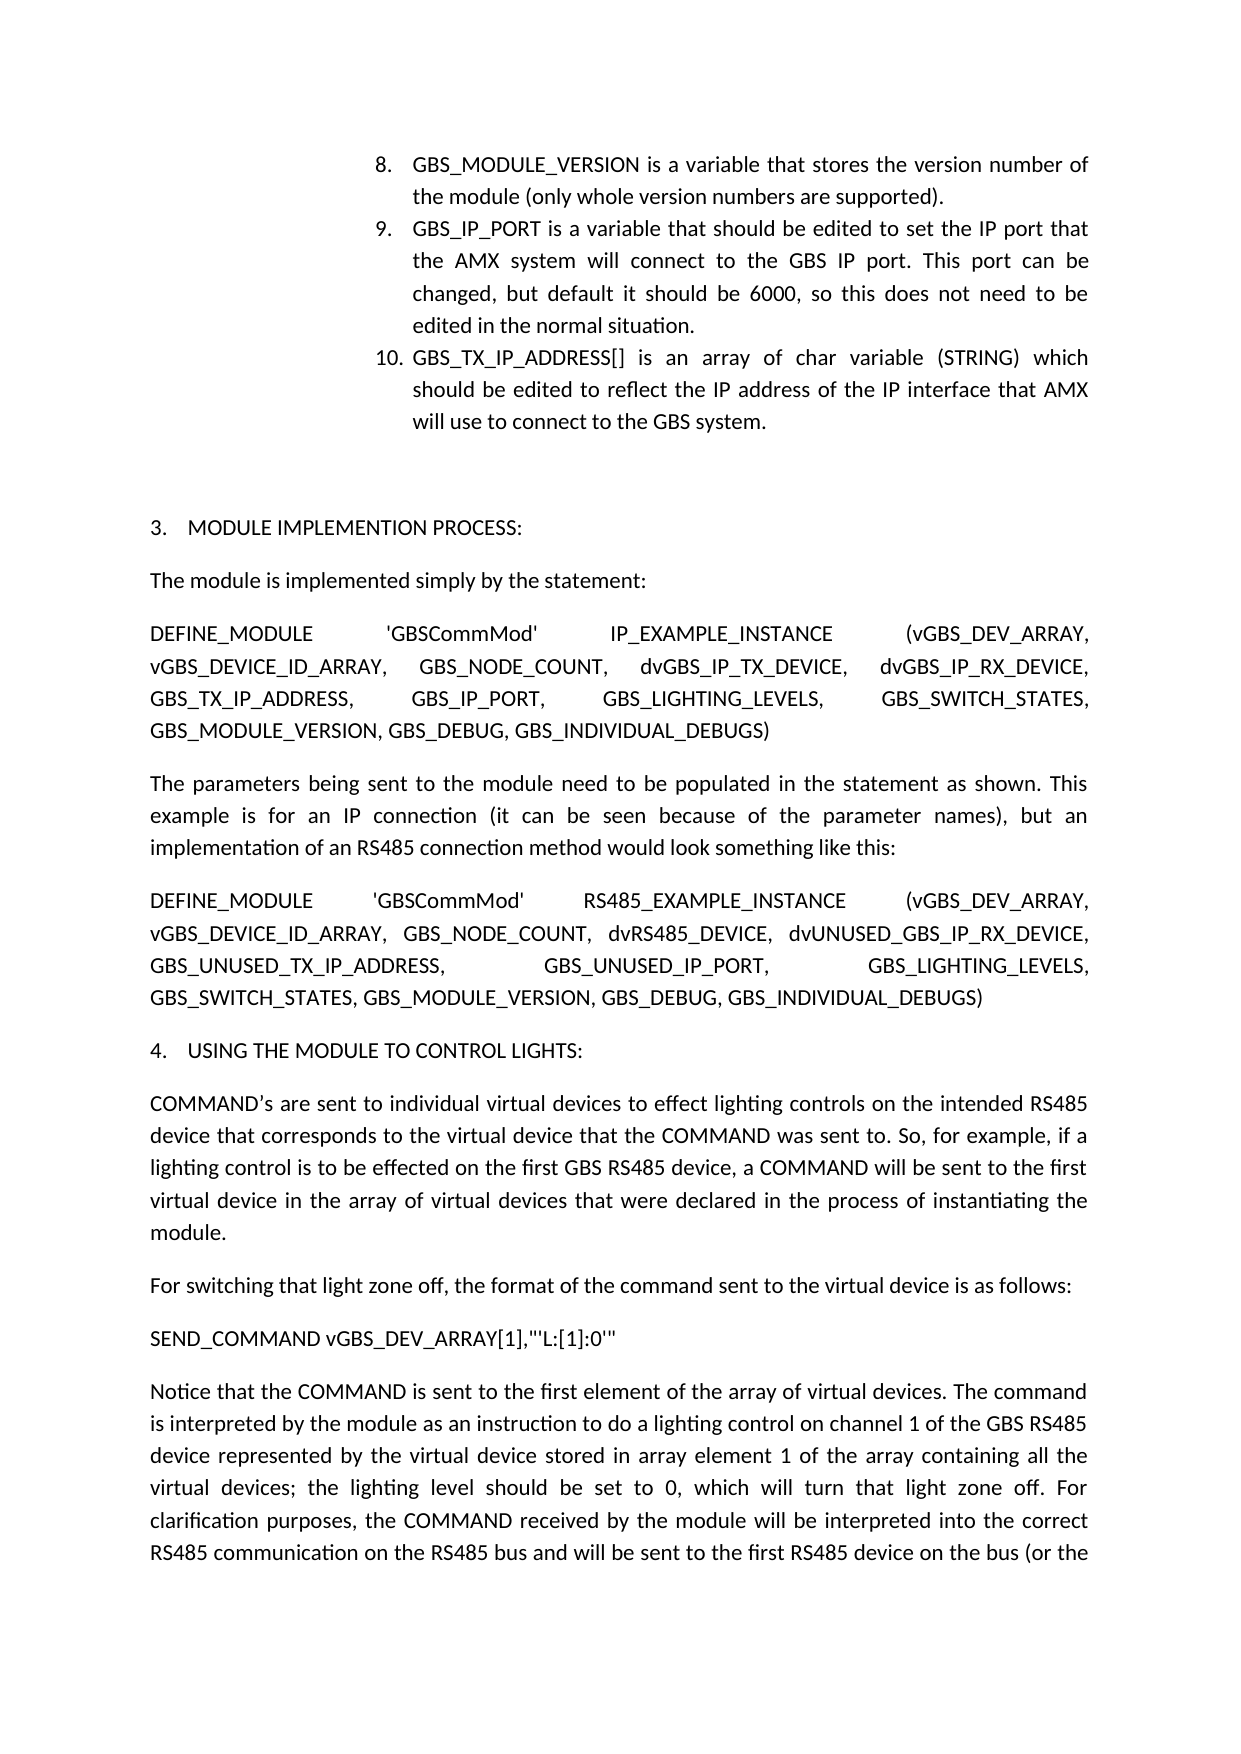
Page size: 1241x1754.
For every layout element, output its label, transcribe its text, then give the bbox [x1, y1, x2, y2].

text The module is implemented simply by the statement: [150, 567, 1090, 594]
text SEND_COMMAND vGBS_DEV_ARRAY[1],"'L:[1]:0'" [150, 1324, 1090, 1352]
text For switching that light zone off, the format of the command sent to the virtual device is as follows: [150, 1271, 1090, 1299]
text DEFINE_MODULE 'GBSCommMod' IP_EXAMPLE_INSTANCE (vGBS_DEV_ARRAY, vGBS_DEVICE_ID_ARRAY, GBS_NODE_COUNT, dvGBS_IP_TX_DEVICE, dvGBS_IP_RX_DEVICE, GBS_TX_IP_ADDRESS, GBS_IP_PORT, GBS_LIGHTING_LEVELS, GBS_SWITCH_STATES, GBS_MODULE_VERSION, GBS_DEBUG, GBS_INDIVIDUAL_DEBUGS) [150, 619, 1090, 744]
list GBS_TX_IP_ADDRESS[] is an array of char variable (STRING) which should be edited to reflect the IP address of the IP interface that AMX will use to connect to the GBS system. [375, 343, 1090, 436]
list GBS_MODULE_VERSION is a variable that stores the version number of the module (only whole version numbers are supported). [375, 150, 1090, 210]
list GBS_IP_PORT is a variable that should be edited to set the IP port that the AMX system will connect to the GBS IP port. This port can be changed, but default it should be 6000, so this does not need to be edited in the normal situation. [375, 214, 1090, 339]
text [150, 1377, 1090, 1566]
text DEFINE_MODULE 'GBSCommMod' RS485_EXAMPLE_INSTANCE (vGBS_DEV_ARRAY, vGBS_DEVICE_ID_ARRAY, GBS_NODE_COUNT, dvRS485_DEVICE, dvUNUSED_GBS_IP_RX_DEVICE, GBS_UNUSED_TX_IP_ADDRESS, GBS_UNUSED_IP_PORT, GBS_LIGHTING_LEVELS, GBS_SWITCH_STATES, GBS_MODULE_VERSION, GBS_DEBUG, GBS_INDIVIDUAL_DEBUGS) [150, 887, 1090, 1011]
list MODULE IMPLEMENTION PROCESS: [150, 513, 1090, 542]
text The parameters being sent to the module need to be populated in the statement as shown. This example is for an IP connection (it can be seen because of the parameter names), but an implementation of an RS485 connection method would look something like this: [150, 769, 1090, 862]
list USING THE MODULE TO CONTROL LIGHTS: [150, 1036, 1090, 1064]
text COMMAND’s are sent to individual virtual devices to effect lighting controls on the intended RS485 device that corresponds to the virtual device that the COMMAND was sent to. So, for example, if a lighting control is to be effected on the first GBS RS485 device, a COMMAND will be sent to the first virtual device in the array of virtual devices that were declared in the process of instantiating the module. [150, 1089, 1090, 1246]
